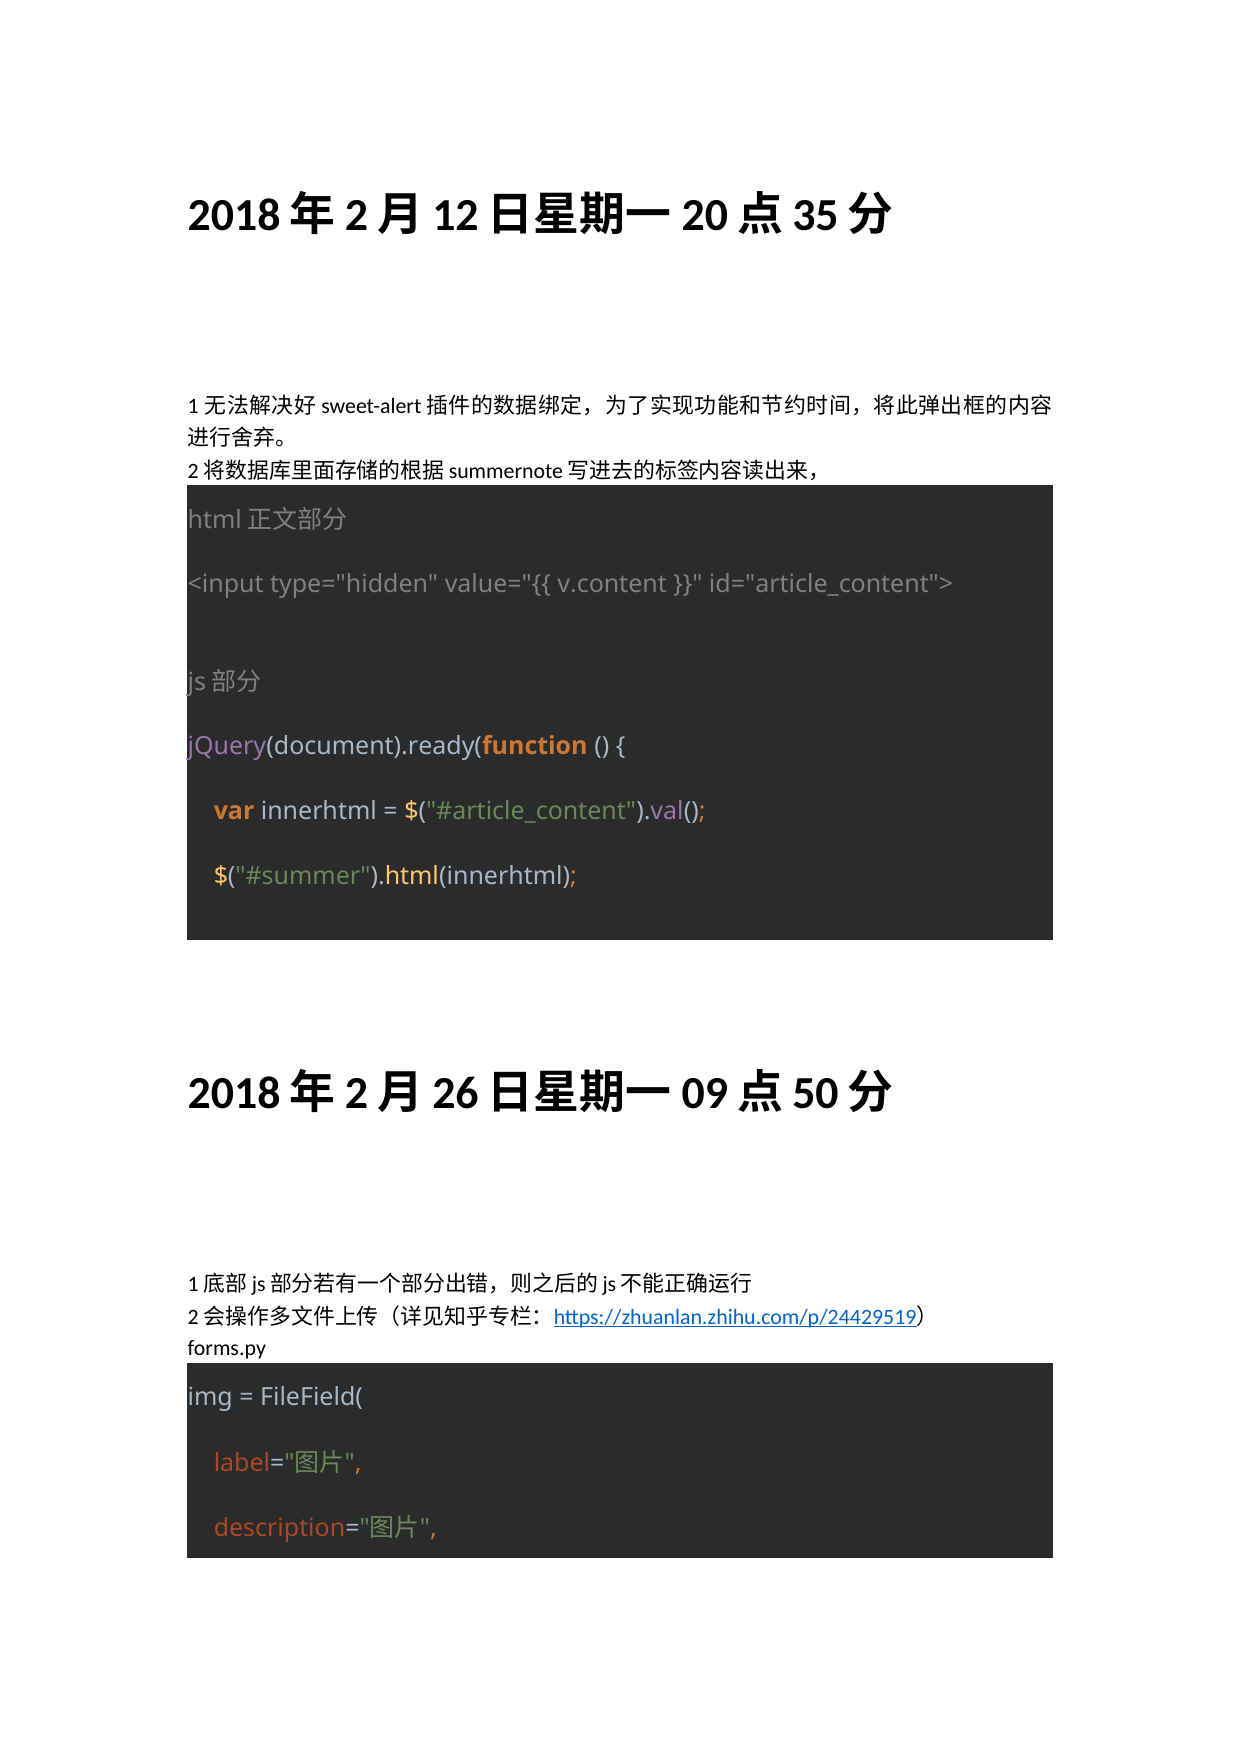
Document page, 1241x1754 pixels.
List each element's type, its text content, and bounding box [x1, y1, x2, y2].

text 1 无法解决好sweet-alert插件的数据绑定，为了实现功能和节约时间，将此弹出框的内容进行舍弃。 [187, 387, 1053, 452]
text <input type="hidden" value="{{ v.content }}" id="article_content"> [187, 550, 1053, 615]
text jQuery(document).ready(function () { var innerhtml = $("#article_content").val(); $("#summer").html(innerhtml); [187, 712, 1053, 907]
subtitle 2018年2月26日星期一 09点50分 [187, 1040, 1053, 1138]
text js部分 [187, 647, 1053, 712]
text 1 底部js部分若有一个部分出错，则之后的js不能正确运行 [187, 1266, 1053, 1298]
text html正文部分 [187, 485, 1053, 550]
text forms.py [187, 1331, 1053, 1363]
text 2 将数据库里面存储的根据summernote写进去的标签内容读出来， [187, 452, 1053, 485]
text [187, 1363, 1053, 1558]
subtitle 2018年2月12日星期一 20点35分 [187, 162, 1053, 259]
text 2 会操作多文件上传（详见知乎专栏：https://zhuanlan.zhihu.com/p/24429519） [187, 1298, 1053, 1331]
